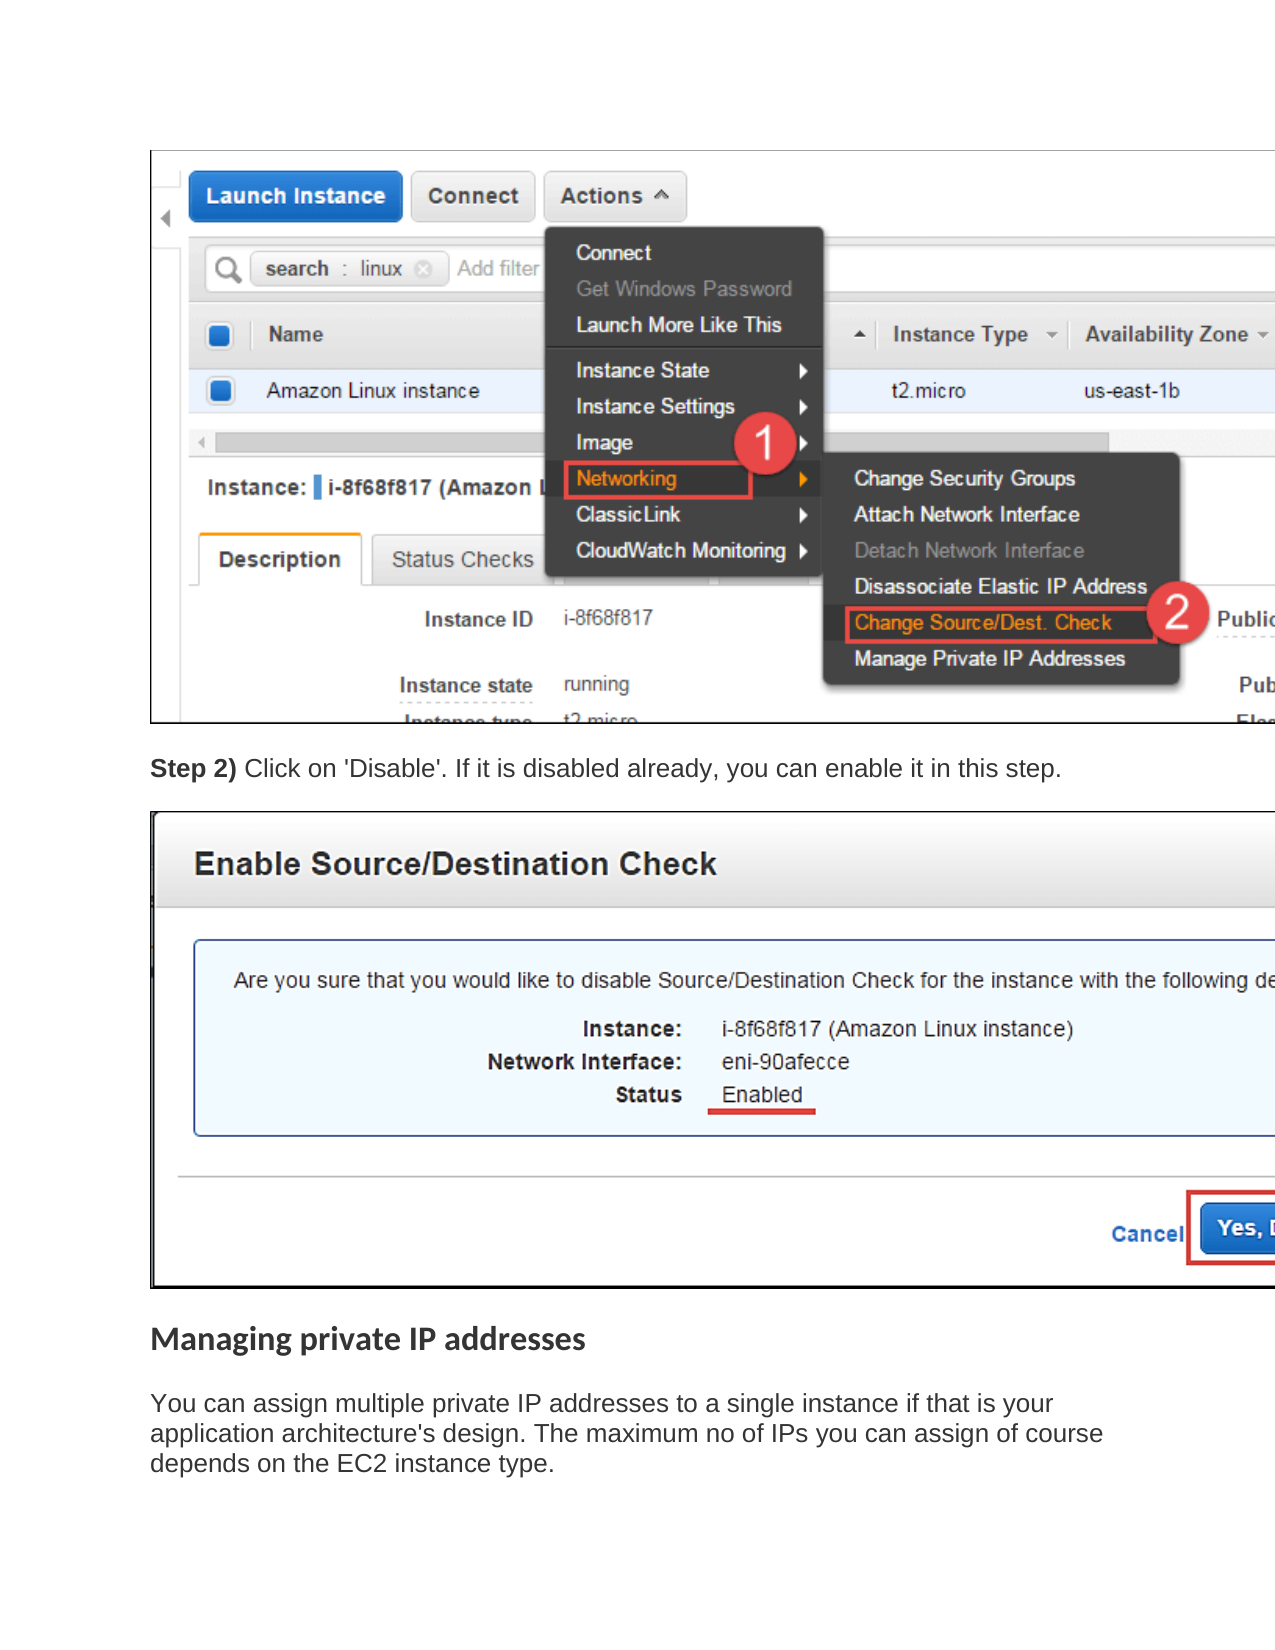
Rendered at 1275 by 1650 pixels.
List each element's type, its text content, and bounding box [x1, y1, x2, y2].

picture [150, 811, 1275, 1289]
text Managing private IP addresses [150, 1317, 1125, 1359]
picture [150, 150, 1275, 724]
text Step 2) Click on 'Disable'. If it is disabled already, you can enable it in this step. [150, 753, 1125, 782]
text You can assign multiple private IP addresses to a single instance if that is your application architecture's design. The maximum no of IPs you can assign of course depends on the EC2 instance type. [150, 1388, 1125, 1478]
